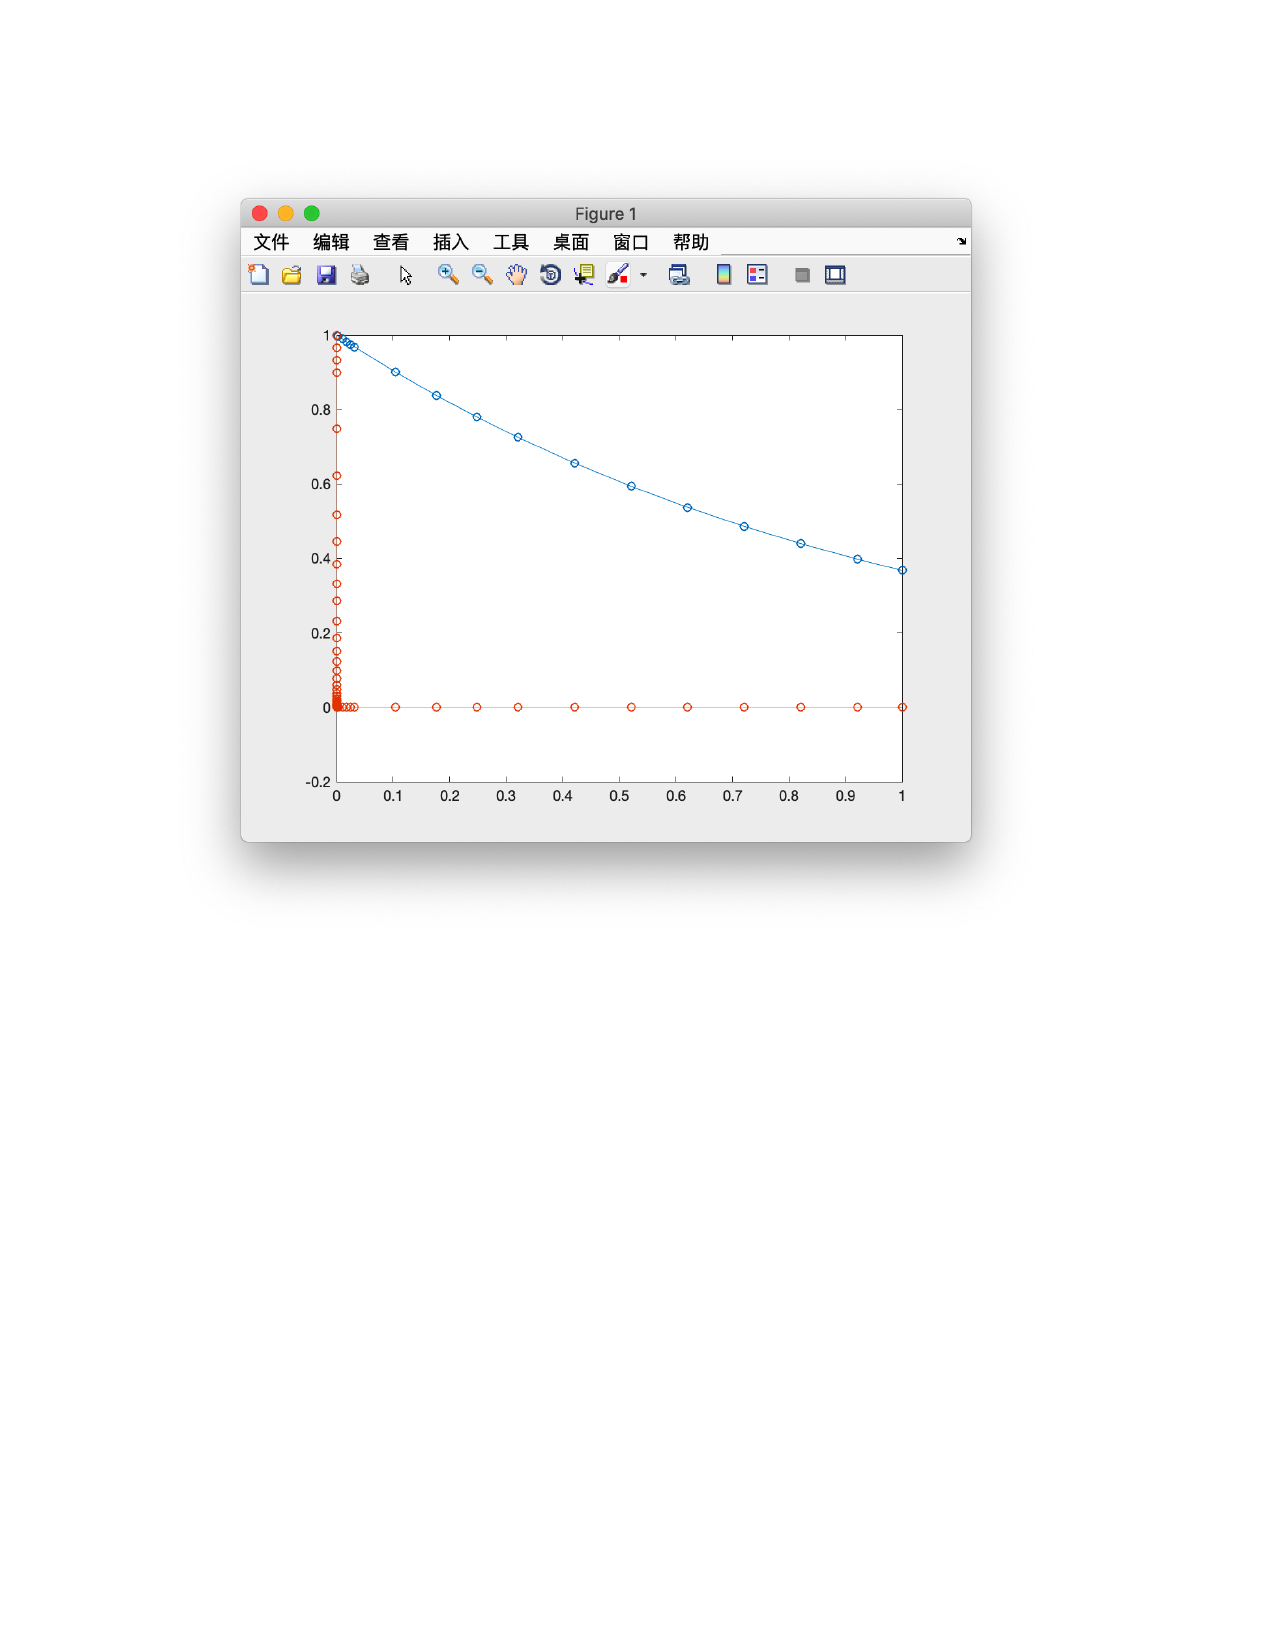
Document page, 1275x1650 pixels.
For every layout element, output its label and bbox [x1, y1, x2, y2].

picture [168, 150, 1044, 938]
